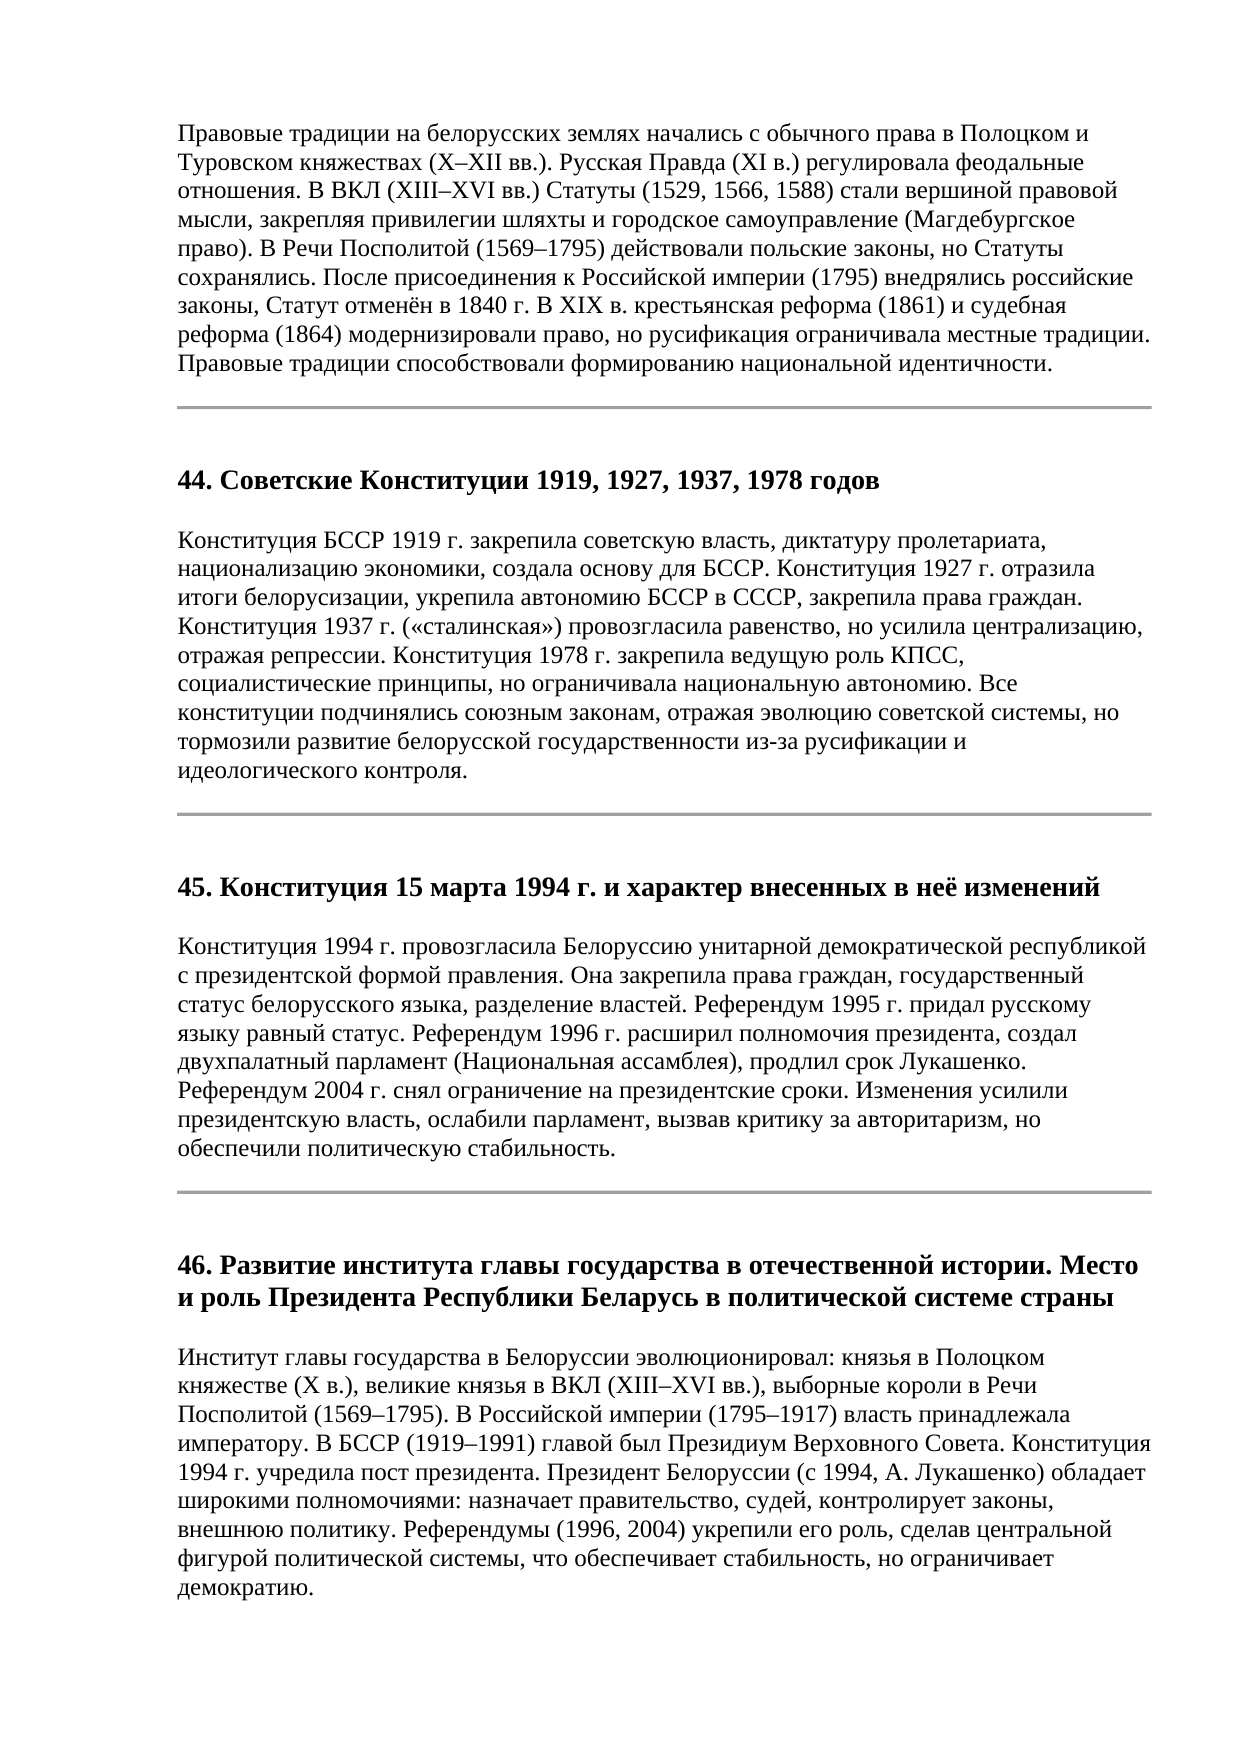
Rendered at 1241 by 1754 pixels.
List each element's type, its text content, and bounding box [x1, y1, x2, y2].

text Правовые традиции на белорусских землях начались с обычного права в Полоцком и Туровском княжествах (X–XII вв.). Русская Правда (XI в.) регулировала феодальные отношения. В ВКЛ (XIII–XVI вв.) Статуты (1529, 1566, 1588) стали вершиной правовой мысли, закрепляя привилегии шляхты и городское самоуправление (Магдебургское право). В Речи Посполитой (1569–1795) действовали польские законы, но Статуты сохранялись. После присоединения к Российской империи (1795) внедрялись российские законы, Статут отменён в 1840 г. В XIX в. крестьянская реформа (1861) и судебная реформа (1864) модернизировали право, но русификация ограничивала местные традиции. Правовые традиции способствовали формированию национальной идентичности. [177, 118, 1152, 377]
text Конституция БССР 1919 г. закрепила советскую власть, диктатуру пролетариата, национализацию экономики, создала основу для БССР. Конституция 1927 г. отразила итоги белорусизации, укрепила автономию БССР в СССР, закрепила права граждан. Конституция 1937 г. («сталинская») провозгласила равенство, но усилила централизацию, отражая репрессии. Конституция 1978 г. закрепила ведущую роль КПСС, социалистические принципы, но ограничивала национальную автономию. Все конституции подчинялись союзным законам, отражая эволюцию советской системы, но тормозили развитие белорусской государственности из-за русификации и идеологического контроля. [177, 525, 1152, 783]
text 44. Советские Конституции 1919, 1927, 1937, 1978 годов [177, 463, 1152, 496]
text 46. Развитие института главы государства в отечественной истории. Место и роль Президента Республики Беларусь в политической системе страны [177, 1248, 1152, 1313]
text Конституция 1994 г. провозгласила Белоруссию унитарной демократической республикой с президентской формой правления. Она закрепила права граждан, государственный статус белорусского языка, разделение властей. Референдум 1995 г. придал русскому языку равный статус. Референдум 1996 г. расширил полномочия президента, создал двухпалатный парламент (Национальная ассамблея), продлил срок Лукашенко. Референдум 2004 г. снял ограничение на президентские сроки. Изменения усилили президентскую власть, ослабили парламент, вызвав критику за авторитаризм, но обеспечили политическую стабильность. [177, 931, 1152, 1161]
text 45. Конституция 15 марта 1994 г. и характер внесенных в неё изменений [177, 870, 1152, 902]
text Институт главы государства в Белоруссии эволюционировал: князья в Полоцком княжестве (X в.), великие князья в ВКЛ (XIII–XVI вв.), выборные короли в Речи Посполитой (1569–1795). В Российской империи (1795–1917) власть принадлежала императору. В БССР (1919–1991) главой был Президиум Верховного Совета. Конституция 1994 г. учредила пост президента. Президент Белоруссии (с 1994, А. Лукашенко) обладает широкими полномочиями: назначает правительство, судей, контролирует законы, внешнюю политику. Референдумы (1996, 2004) укрепили его роль, сделав центральной фигурой политической системы, что обеспечивает стабильность, но ограничивает демократию. [177, 1342, 1152, 1601]
